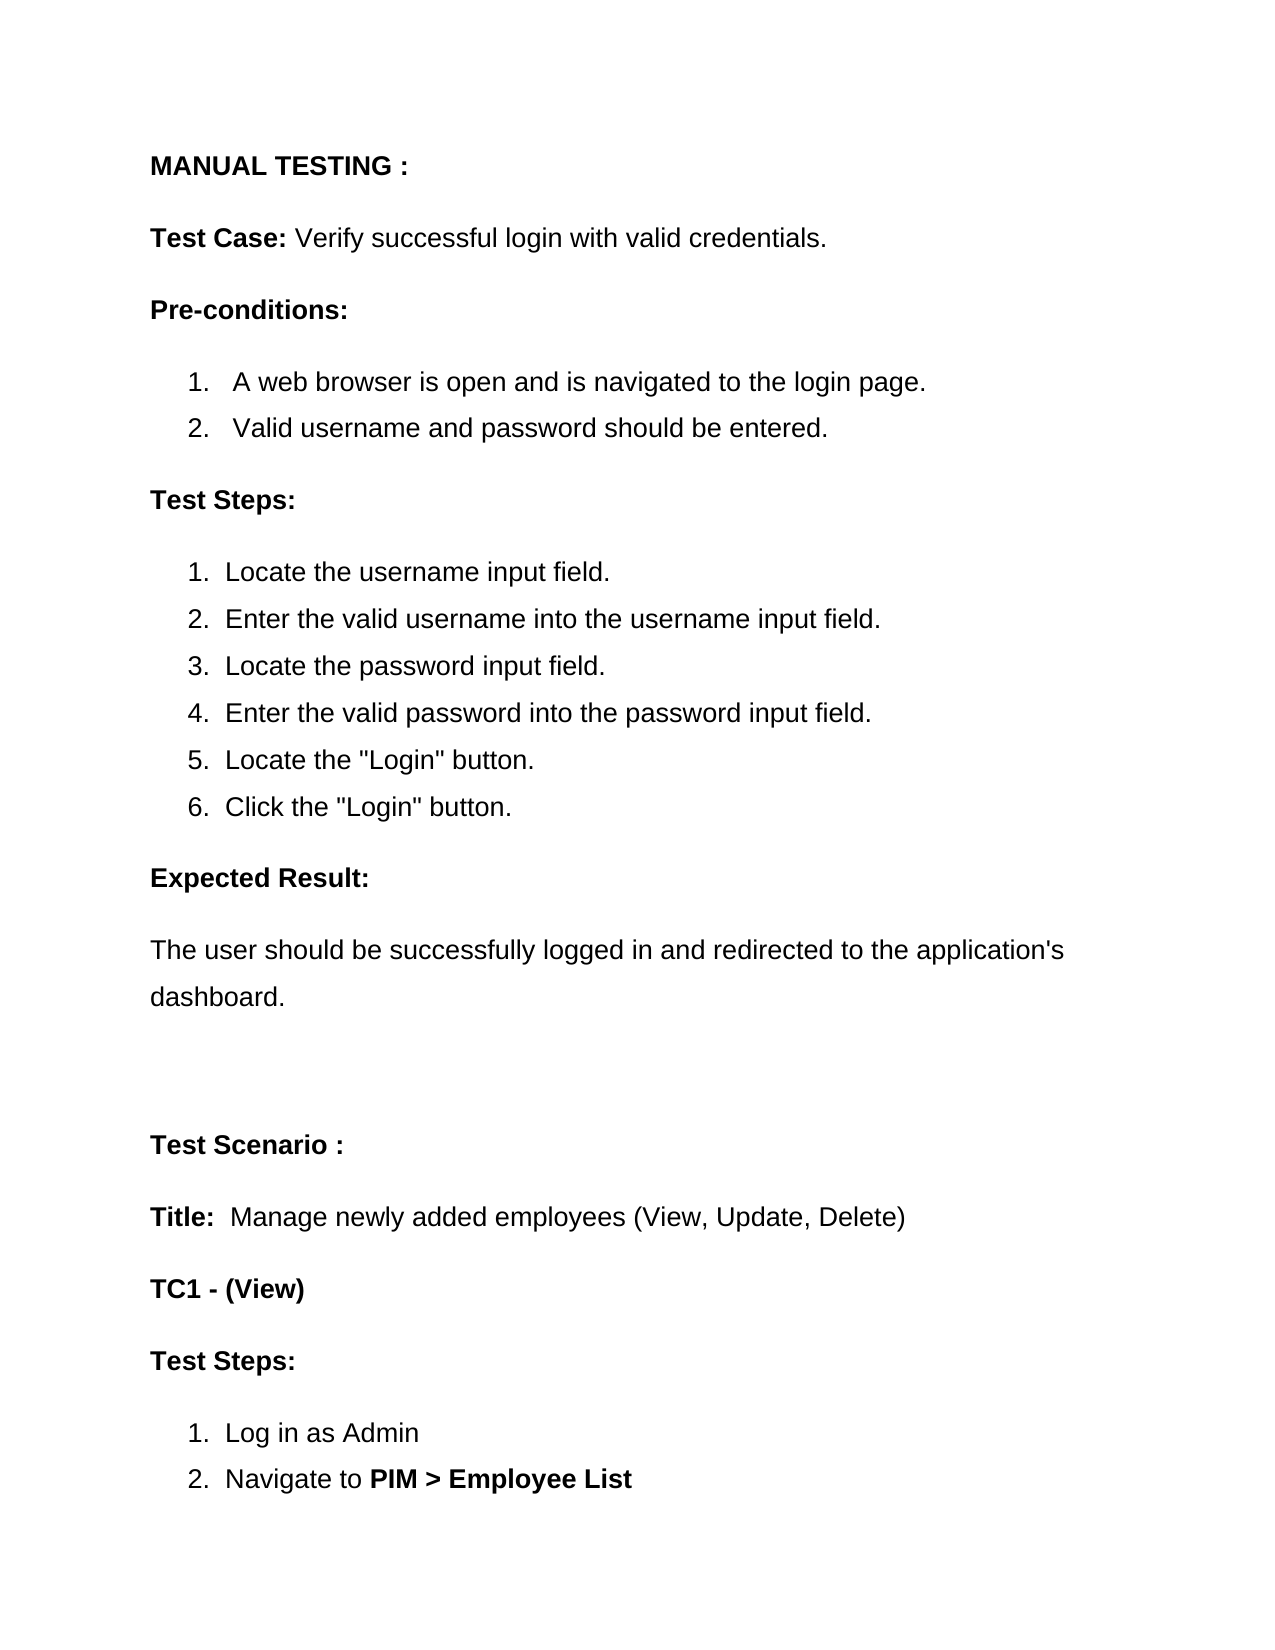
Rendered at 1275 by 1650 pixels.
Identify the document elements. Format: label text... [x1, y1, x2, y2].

text Expected Result: [150, 862, 1125, 894]
subtitle Test Scenario : [150, 1129, 1125, 1160]
list Enter the valid password into the password input field. [187, 697, 1125, 728]
text TC1 - (View) [150, 1273, 1125, 1304]
text The user should be successfully logged in and redirected to the application's dashboard. [150, 934, 1125, 1012]
text Test Case: Verify successful login with valid credentials. [150, 222, 1125, 253]
list Locate the "Login" button. [187, 744, 1125, 775]
list Valid username and password should be entered. [187, 412, 1125, 444]
list Navigate to PIM > Employee List [187, 1463, 1125, 1495]
text Pre-conditions: [150, 294, 1125, 325]
list Log in as Admin [187, 1417, 1125, 1448]
text Title: Manage newly added employees (View, Update, Delete) [150, 1201, 1125, 1232]
text Test Steps: [150, 1345, 1125, 1376]
list Enter the valid username into the username input field. [187, 603, 1125, 634]
text MANUAL TESTING : [150, 150, 1125, 181]
list Click the "Login" button. [187, 791, 1125, 822]
text Test Steps: [150, 484, 1125, 516]
list A web browser is open and is navigated to the login page. [187, 366, 1125, 397]
list Locate the username input field. [187, 556, 1125, 587]
list Locate the password input field. [187, 650, 1125, 681]
